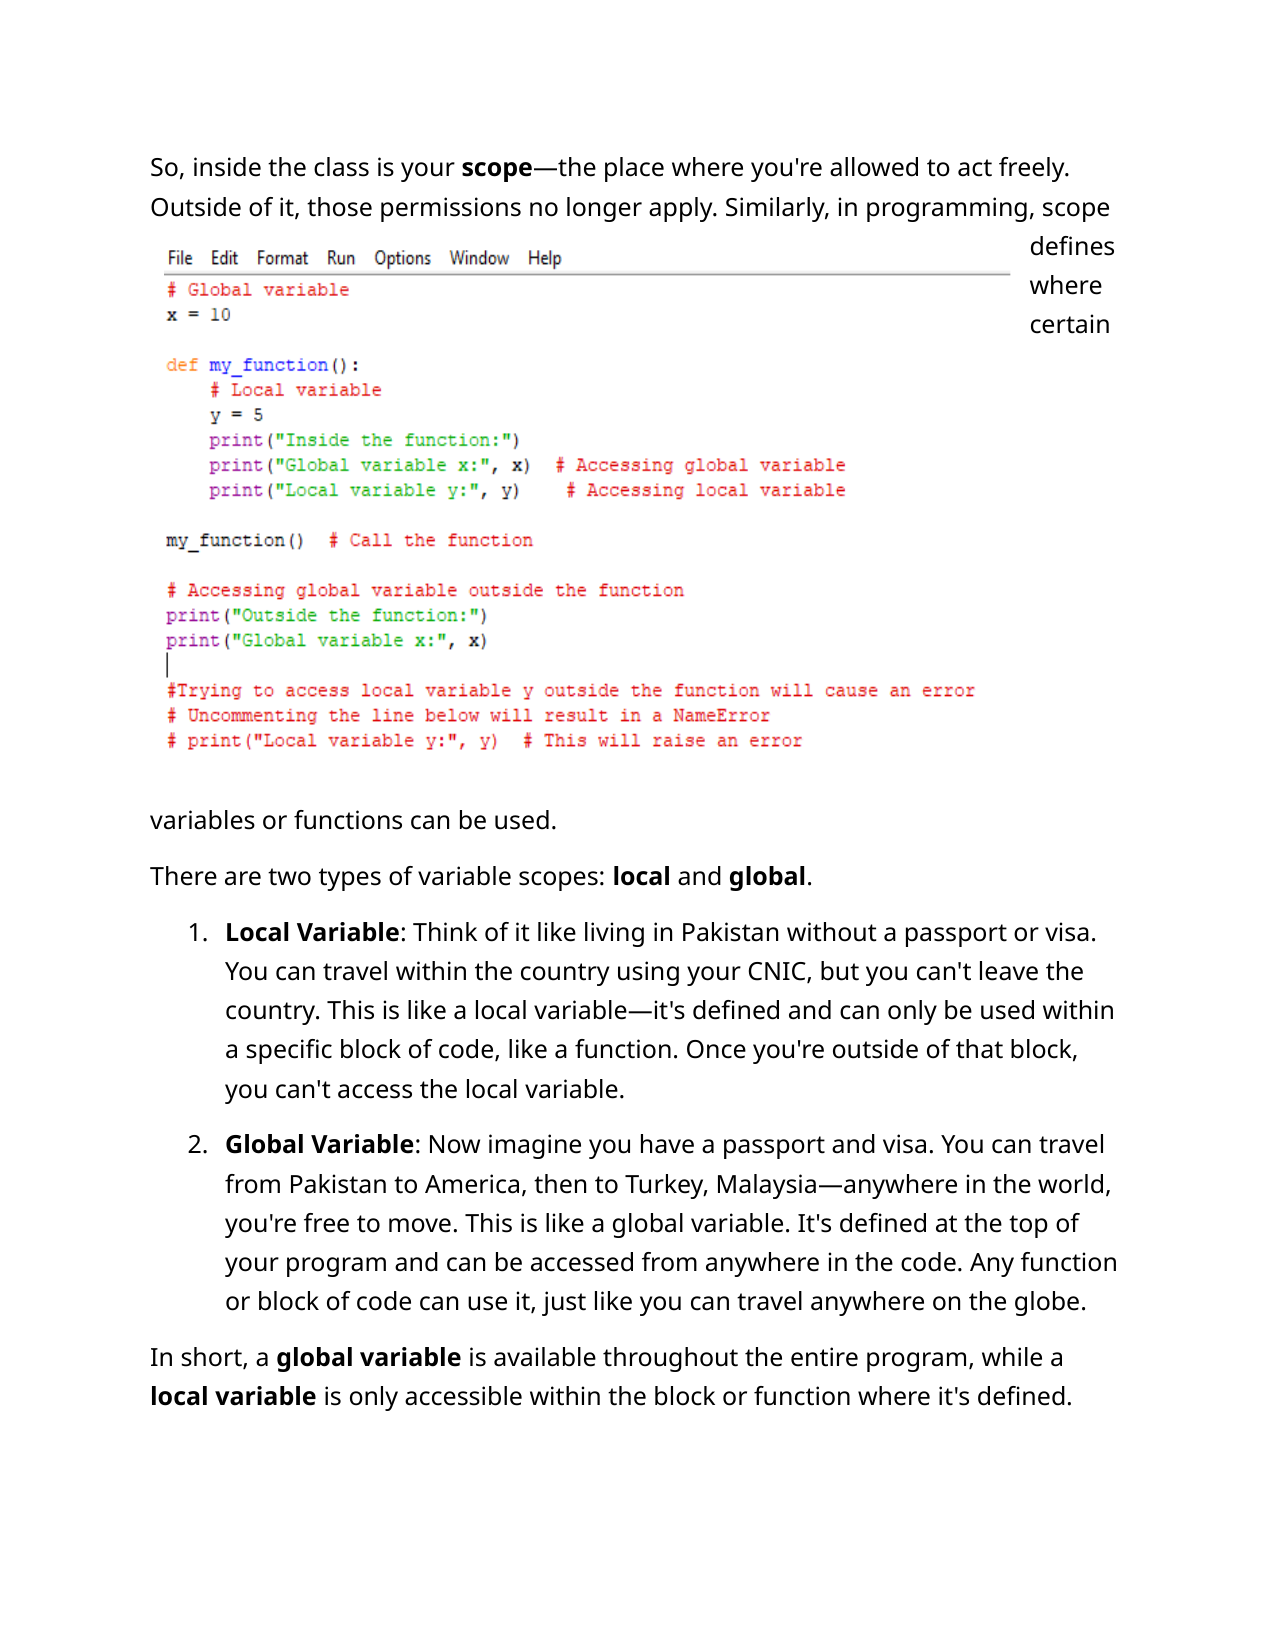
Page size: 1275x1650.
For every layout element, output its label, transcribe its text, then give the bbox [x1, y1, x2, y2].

text There are two types of variable scopes: local and global. [150, 859, 1125, 893]
text In short, a global variable is available throughout the entire program, while a local variable is only accessible within the block or function where it's defined. [150, 1340, 1125, 1413]
list Local Variable: Think of it like living in Pakistan without a passport or visa. You can travel within the country using your CNIC, but you can't leave the country. This is like a local variable—it's defined and can only be used within a specific block of code, like a function. Once you're outside of that block, you can't access the local variable. [187, 915, 1125, 1105]
picture [164, 249, 1011, 803]
list Global Variable: Now imagine you have a passport and visa. You can travel from Pakistan to America, then to Turkey, Malaysia—anywhere in the world, you're free to move. This is like a global variable. It's defined at the top of your program and can be accessed from anywhere in the code. Any function or block of code can use it, just like you can travel anywhere on the globe. [187, 1127, 1125, 1318]
